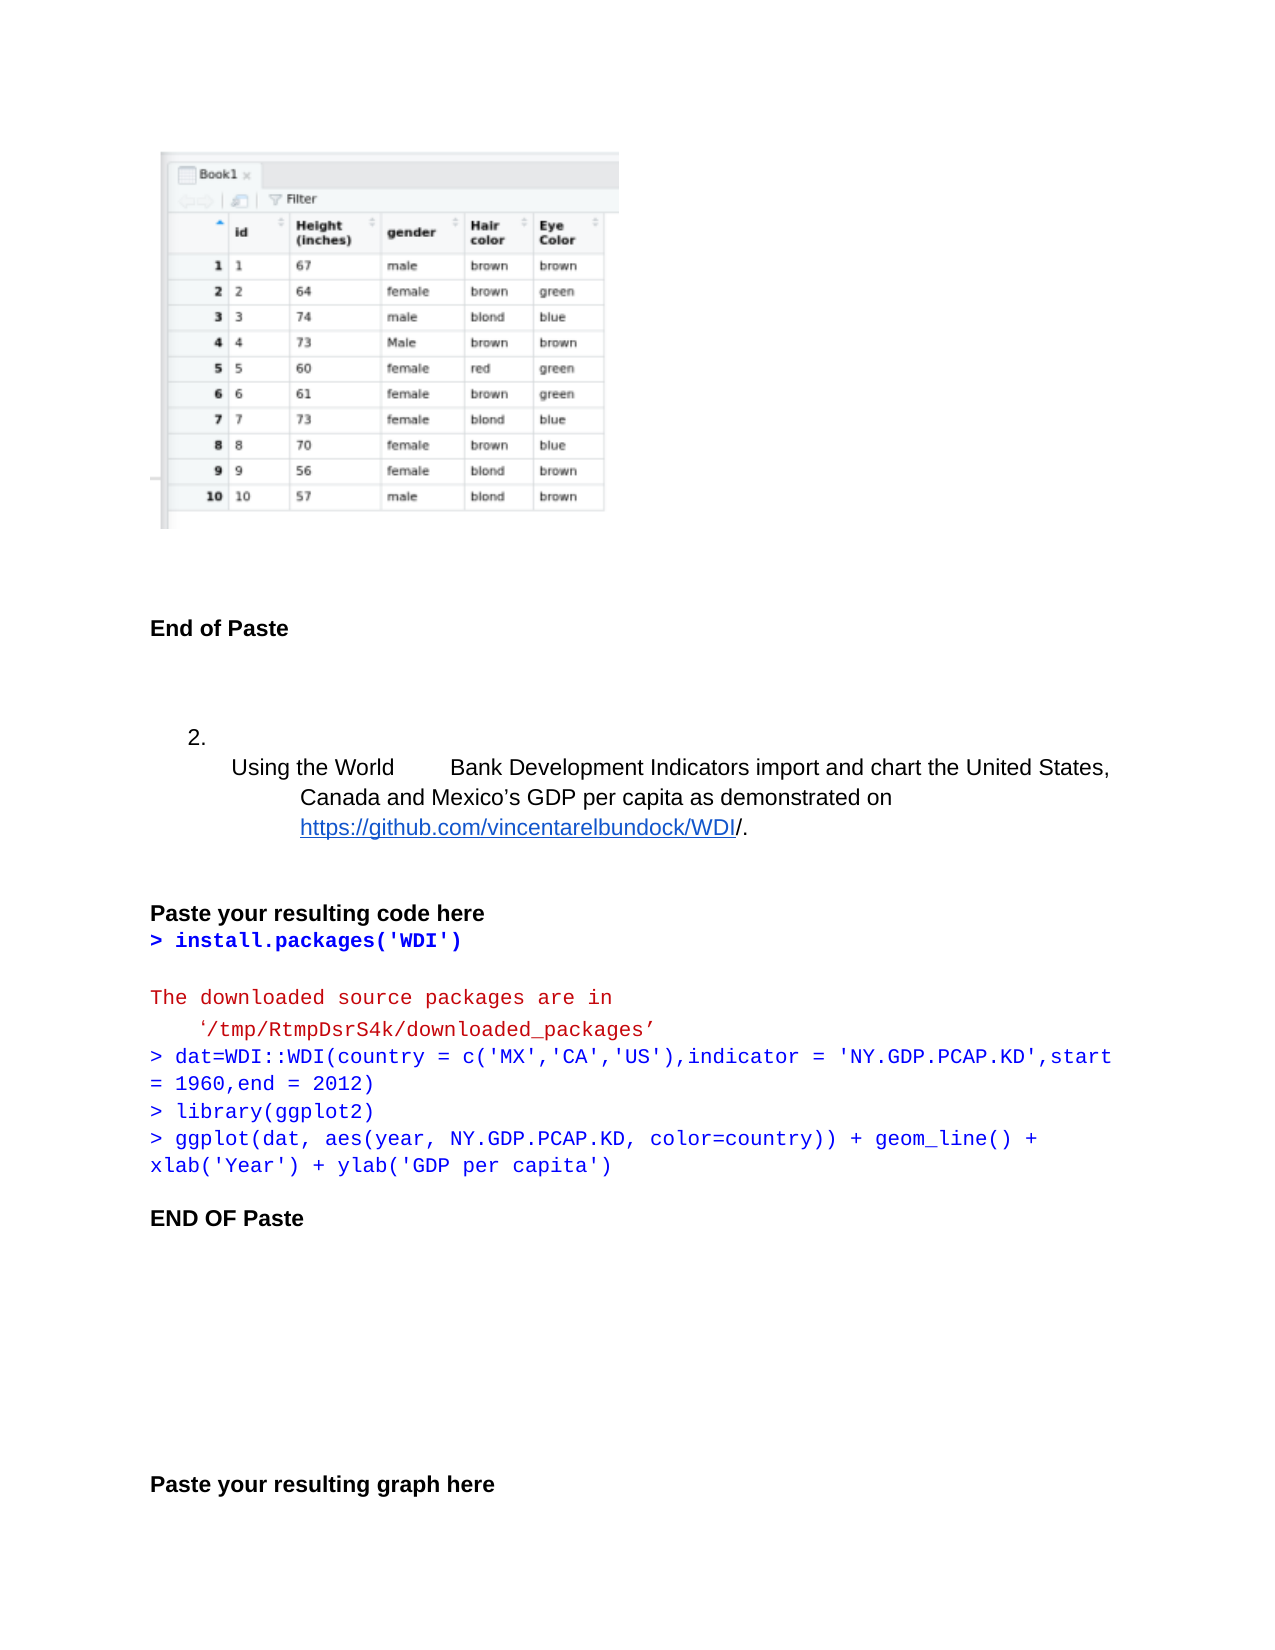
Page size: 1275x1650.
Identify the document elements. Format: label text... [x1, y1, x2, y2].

text The downloaded source packages are in [150, 987, 1125, 1011]
text END OF Paste [150, 1205, 1125, 1231]
text > library(ggplot2) [150, 1101, 1125, 1124]
text Paste your resulting code here [150, 900, 1125, 926]
text End of Paste [150, 615, 1125, 642]
picture [150, 150, 619, 529]
list Using the World Bank Development Indicators import and chart the United States, Canada and Mexico’s GDP per capita as demonstrated on https://github.com/vincentarelbundock/WDI/. [187, 724, 1125, 871]
text > dat=WDI::WDI(country = c('MX','CA','US'),indicator = 'NY.GDP.PCAP.KD',start = 1960,end = 2012) [150, 1046, 1125, 1097]
text > ggplot(dat, aes(year, NY.GDP.PCAP.KD, color=country)) + geom_line() + xlab('Year') + ylab('GDP per capita') [150, 1128, 1125, 1179]
text Paste your resulting graph here [150, 1471, 1125, 1497]
text ‘/tmp/RtmpDsrS4k/downloaded_packages’ [150, 1014, 1125, 1042]
text > install.packages('WDI') [150, 930, 1125, 953]
